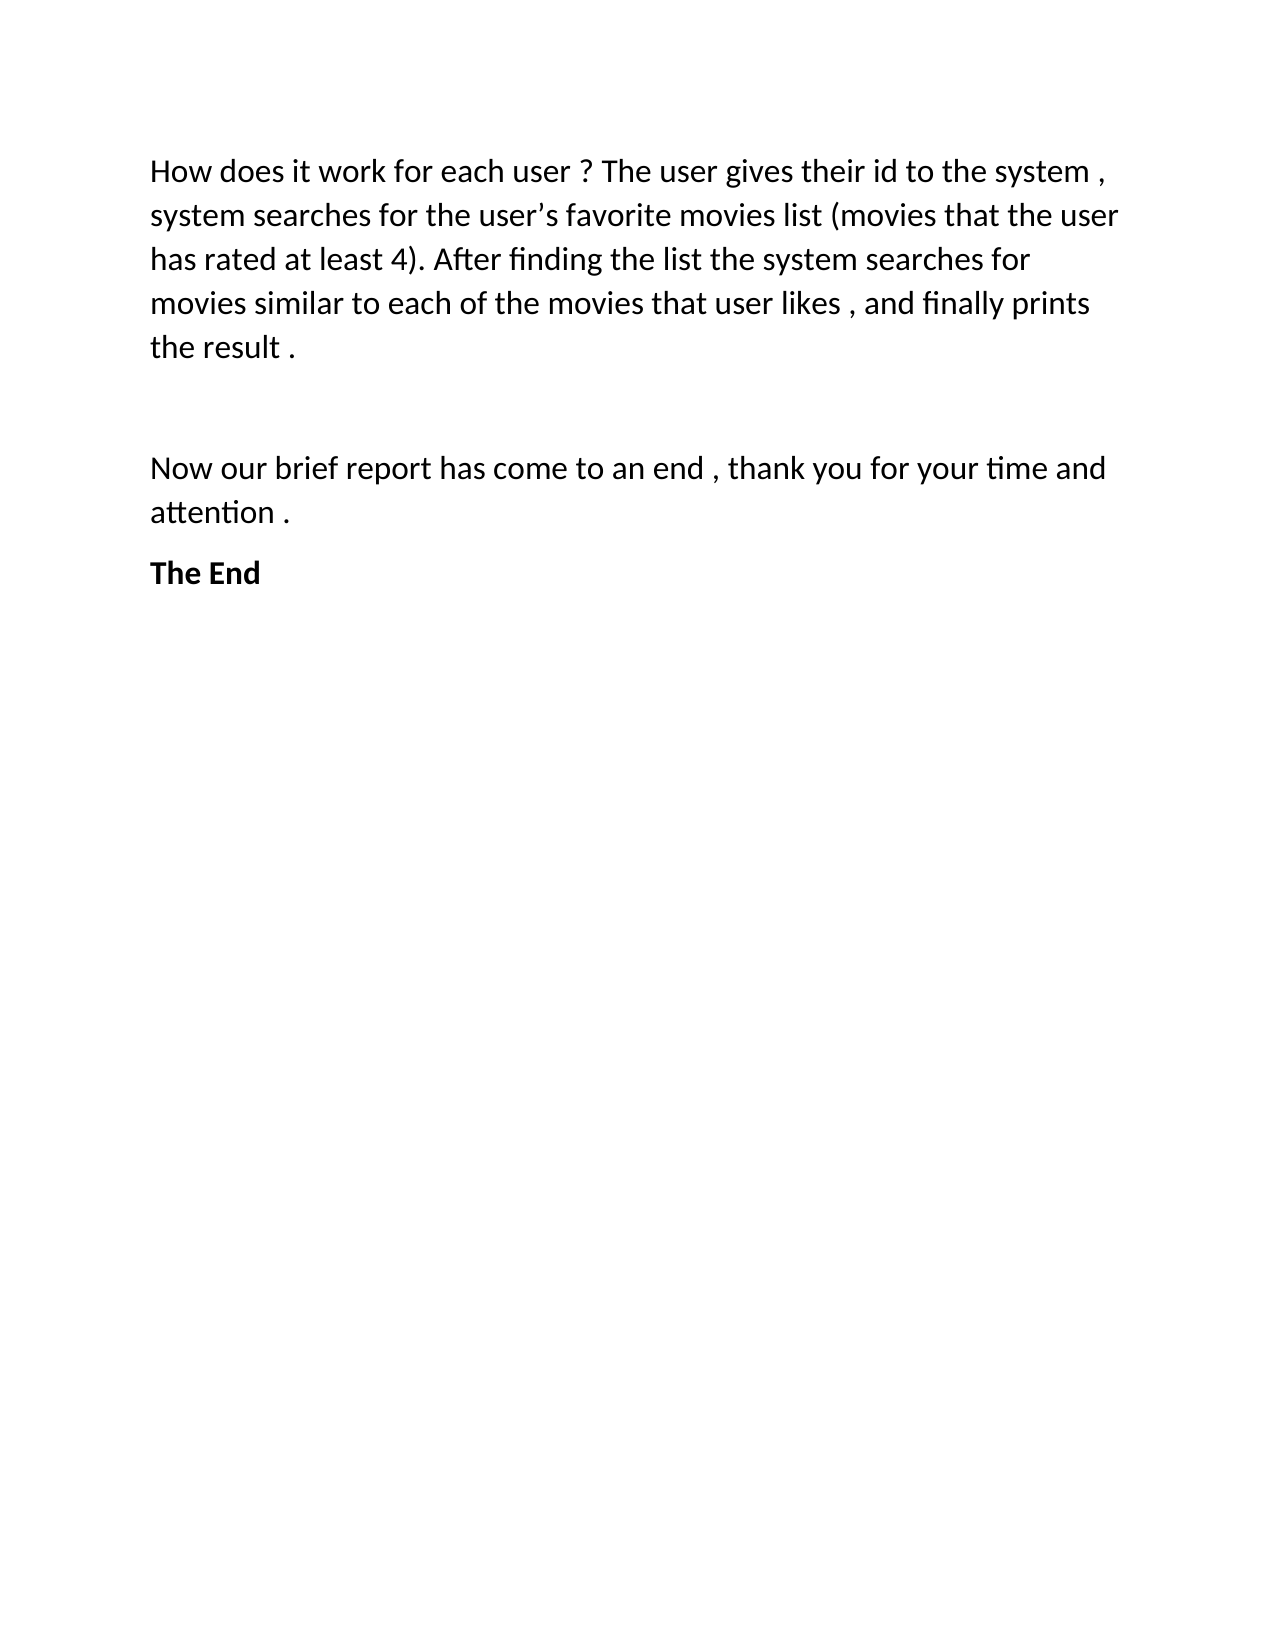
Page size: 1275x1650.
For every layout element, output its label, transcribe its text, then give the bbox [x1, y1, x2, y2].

text Now our brief report has come to an end , thank you for your time and attention . [150, 447, 1125, 532]
text How does it work for each user ? The user gives their id to the system , system searches for the user’s favorite movies list (movies that the user has rated at least 4). After finding the list the system searches for movies similar to each of the movies that user likes , and finally prints the result . [150, 150, 1125, 367]
text The End [150, 552, 1125, 592]
